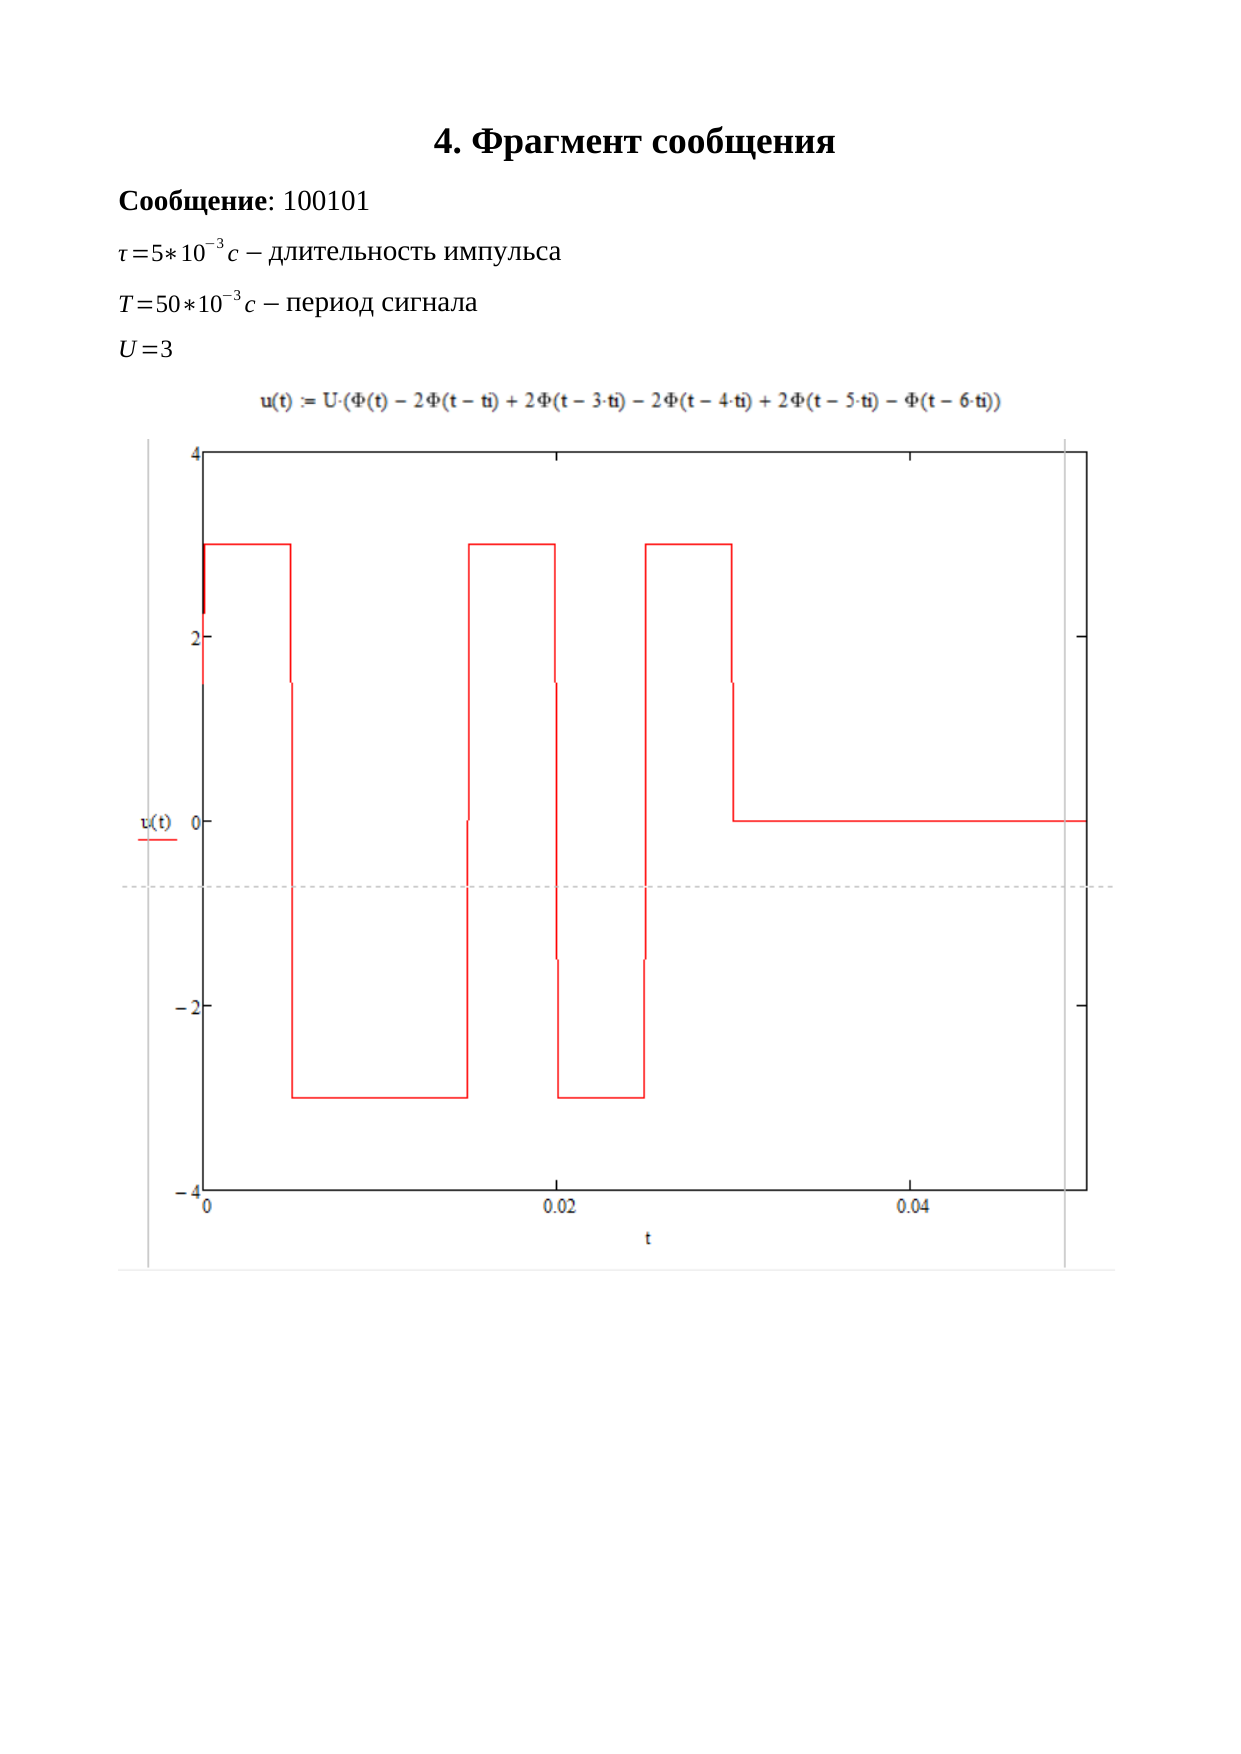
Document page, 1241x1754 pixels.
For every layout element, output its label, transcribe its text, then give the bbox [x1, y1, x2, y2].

picture [118, 439, 1116, 1271]
picture [256, 377, 1014, 426]
text – период сигнала [118, 284, 1152, 319]
text – длительность импульса [118, 233, 1152, 268]
text 4. Фрагмент сообщения [118, 118, 1152, 161]
text Сообщение: 100101 [118, 183, 1152, 216]
